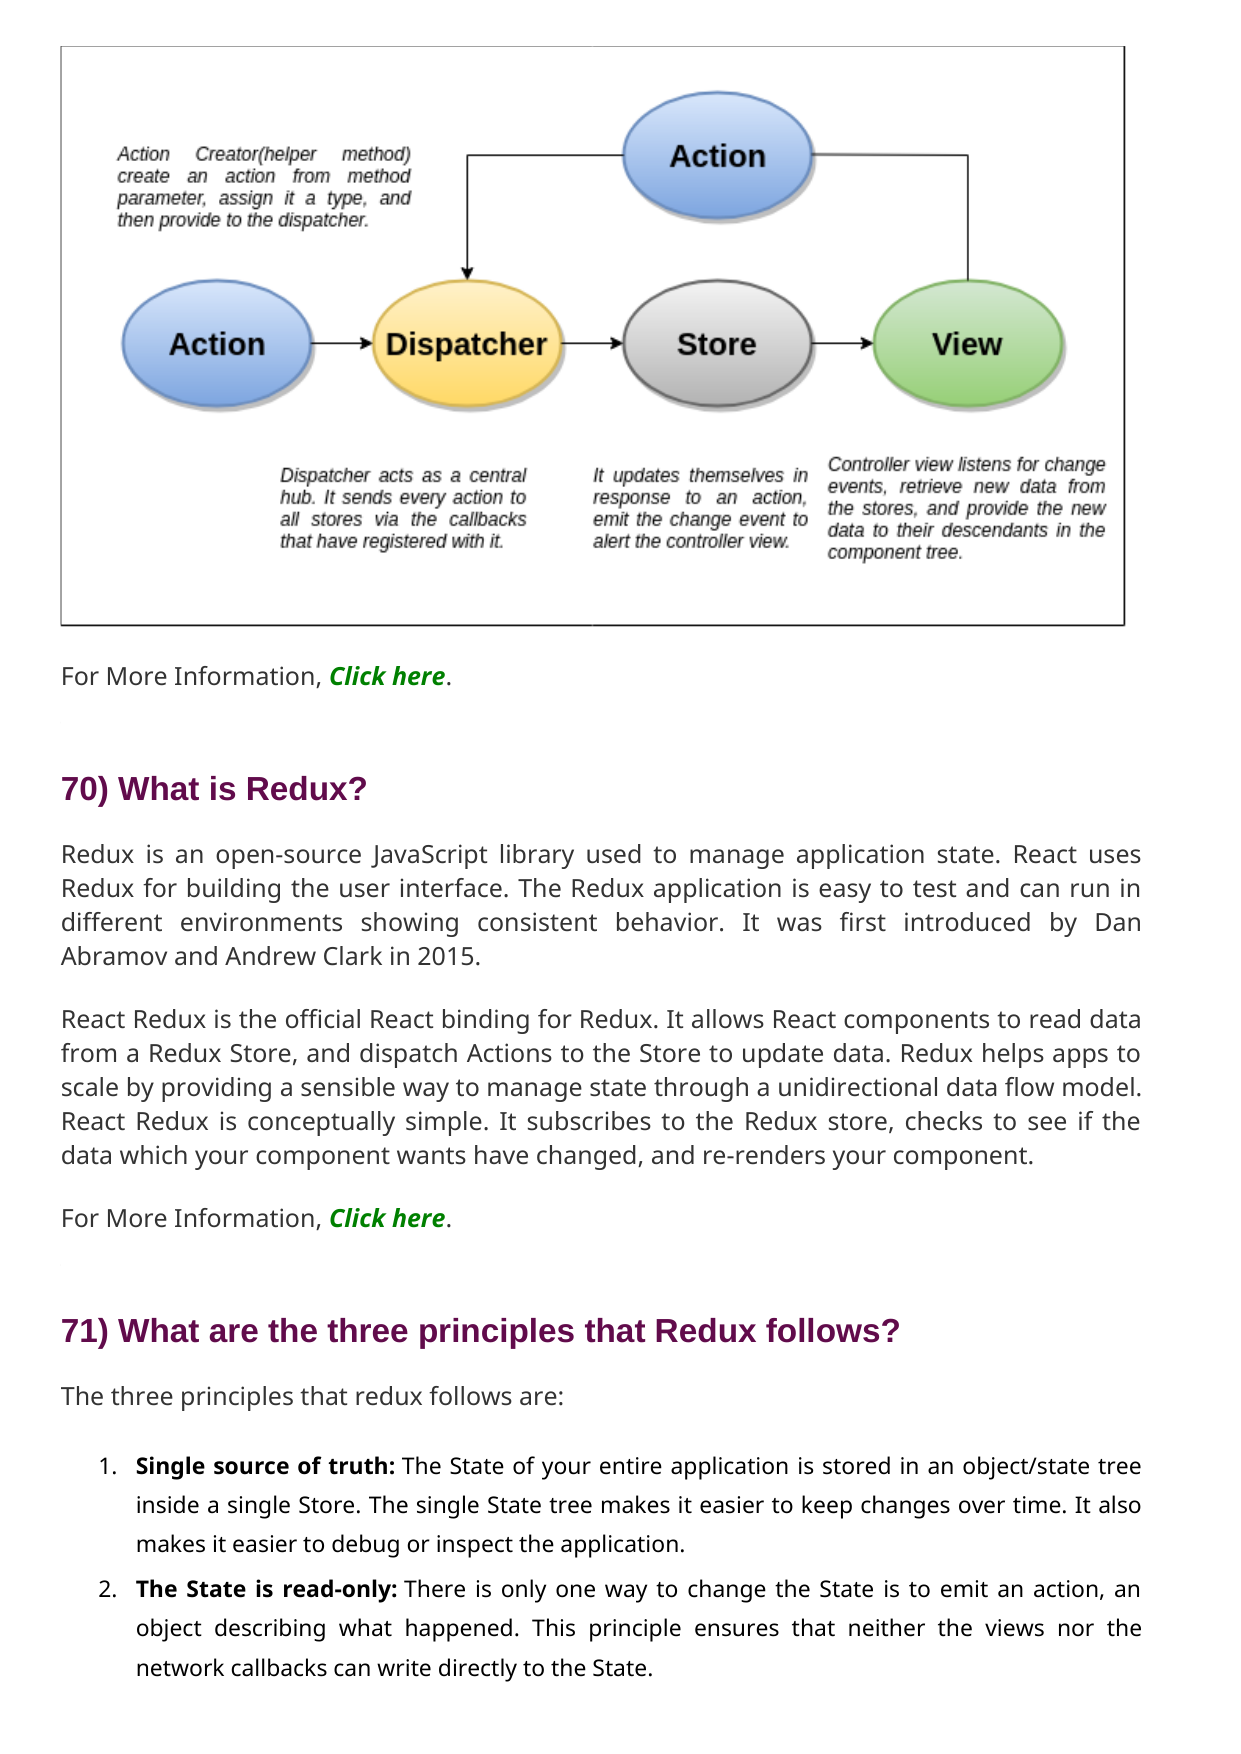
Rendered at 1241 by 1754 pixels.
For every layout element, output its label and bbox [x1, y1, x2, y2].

picture [60, 46, 1127, 628]
table_header [59, 44, 1145, 1684]
